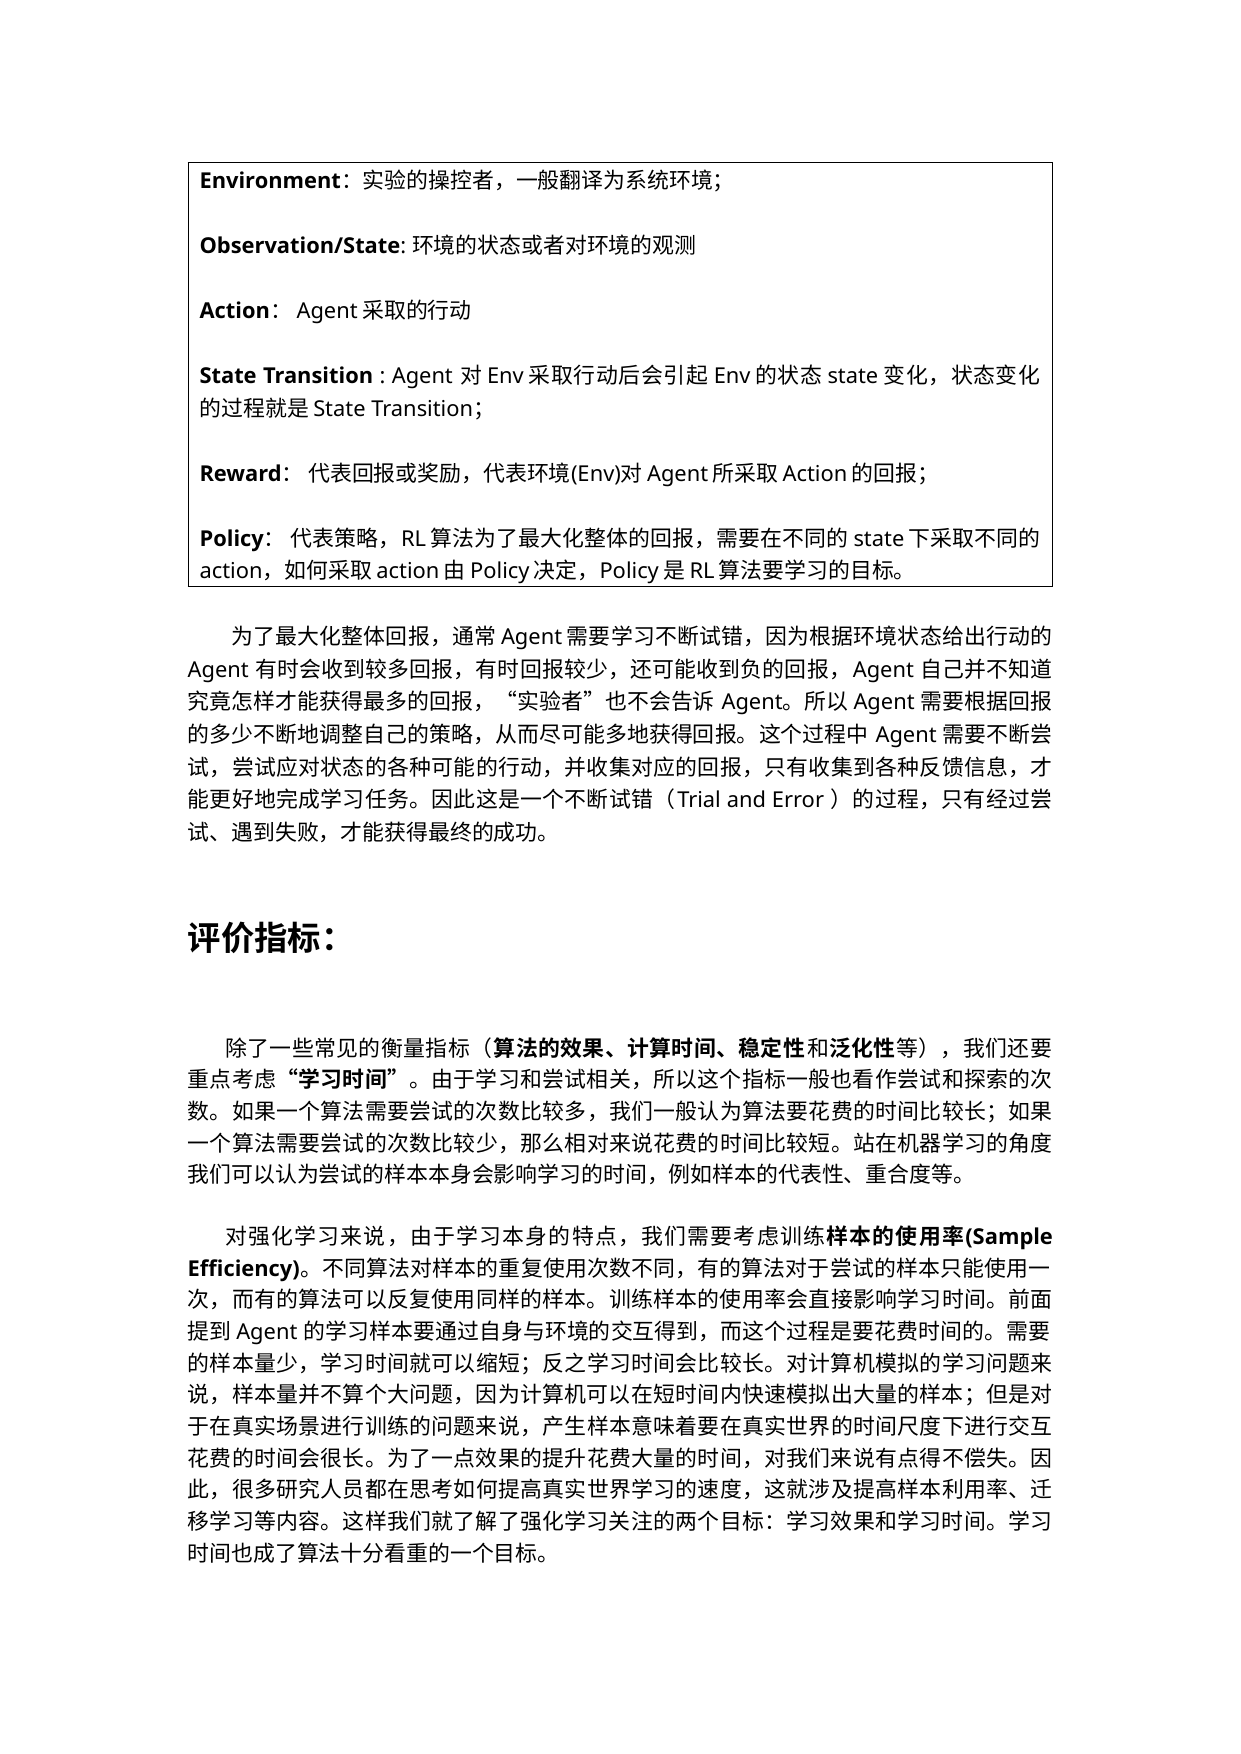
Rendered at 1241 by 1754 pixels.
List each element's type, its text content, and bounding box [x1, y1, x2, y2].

text 为了最大化整体回报，通常Agent需要学习不断试错，因为根据环境状态给出行动的Agent 有时会收到较多回报，有时回报较少，还可能收到负的回报，Agent 自己并不知道究竟怎样才能获得最多的回报，“实验者”也不会告诉Agent。所以Agent 需要根据回报的多少不断地调整自己的策略，从而尽可能多地获得回报。这个过程中Agent 需要不断尝试，尝试应对状态的各种可能的行动，并收集对应的回报，只有收集到各种反馈信息，才能更好地完成学习任务。因此这是一个不断试错（Trial and Error ）的过程，只有经过尝试、遇到失败，才能获得最终的成功。 [187, 619, 1053, 847]
text 除了一些常见的衡量指标（算法的效果、计算时间、稳定性和泛化性等），我们还要重点考虑“学习时间”。由于学习和尝试相关，所以这个指标一般也看作尝试和探索的次数。如果一个算法需要尝试的次数比较多，我们一般认为算法要花费的时间比较长；如果一个算法需要尝试的次数比较少，那么相对来说花费的时间比较短。站在机器学习的角度，我们可以认为尝试的样本本身会影响学习的时间，例如样本的代表性、重合度等。 [187, 1031, 1053, 1189]
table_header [189, 163, 1052, 586]
subtitle 评价指标： [187, 903, 1053, 968]
text 对强化学习来说，由于学习本身的特点，我们需要考虑训练样本的使用率(Sample Efficiency)。不同算法对样本的重复使用次数不同，有的算法对于尝试的样本只能使用一次，而有的算法可以反复使用同样的样本。训练样本的使用率会直接影响学习时间。前面提到Agent 的学习样本要通过自身与环境的交互得到，而这个过程是要花费时间的。需要的样本量少，学习时间就可以缩短；反之学习时间会比较长。对计算机模拟的学习问题来说，样本量并不算个大问题，因为计算机可以在短时间内快速模拟出大量的样本；但是对于在真实场景进行训练的问题来说，产生样本意味着要在真实世界的时间尺度下进行交互，花费的时间会很长。为了一点效果的提升花费大量的时间，对我们来说有点得不偿失。因此，很多研究人员都在思考如何提高真实世界学习的速度，这就涉及提高样本利用率、迁移学习等内容。这样我们就了解了强化学习关注的两个目标：学习效果和学习时间。学习时间也成了算法十分看重的一个目标。 [187, 1219, 1053, 1567]
